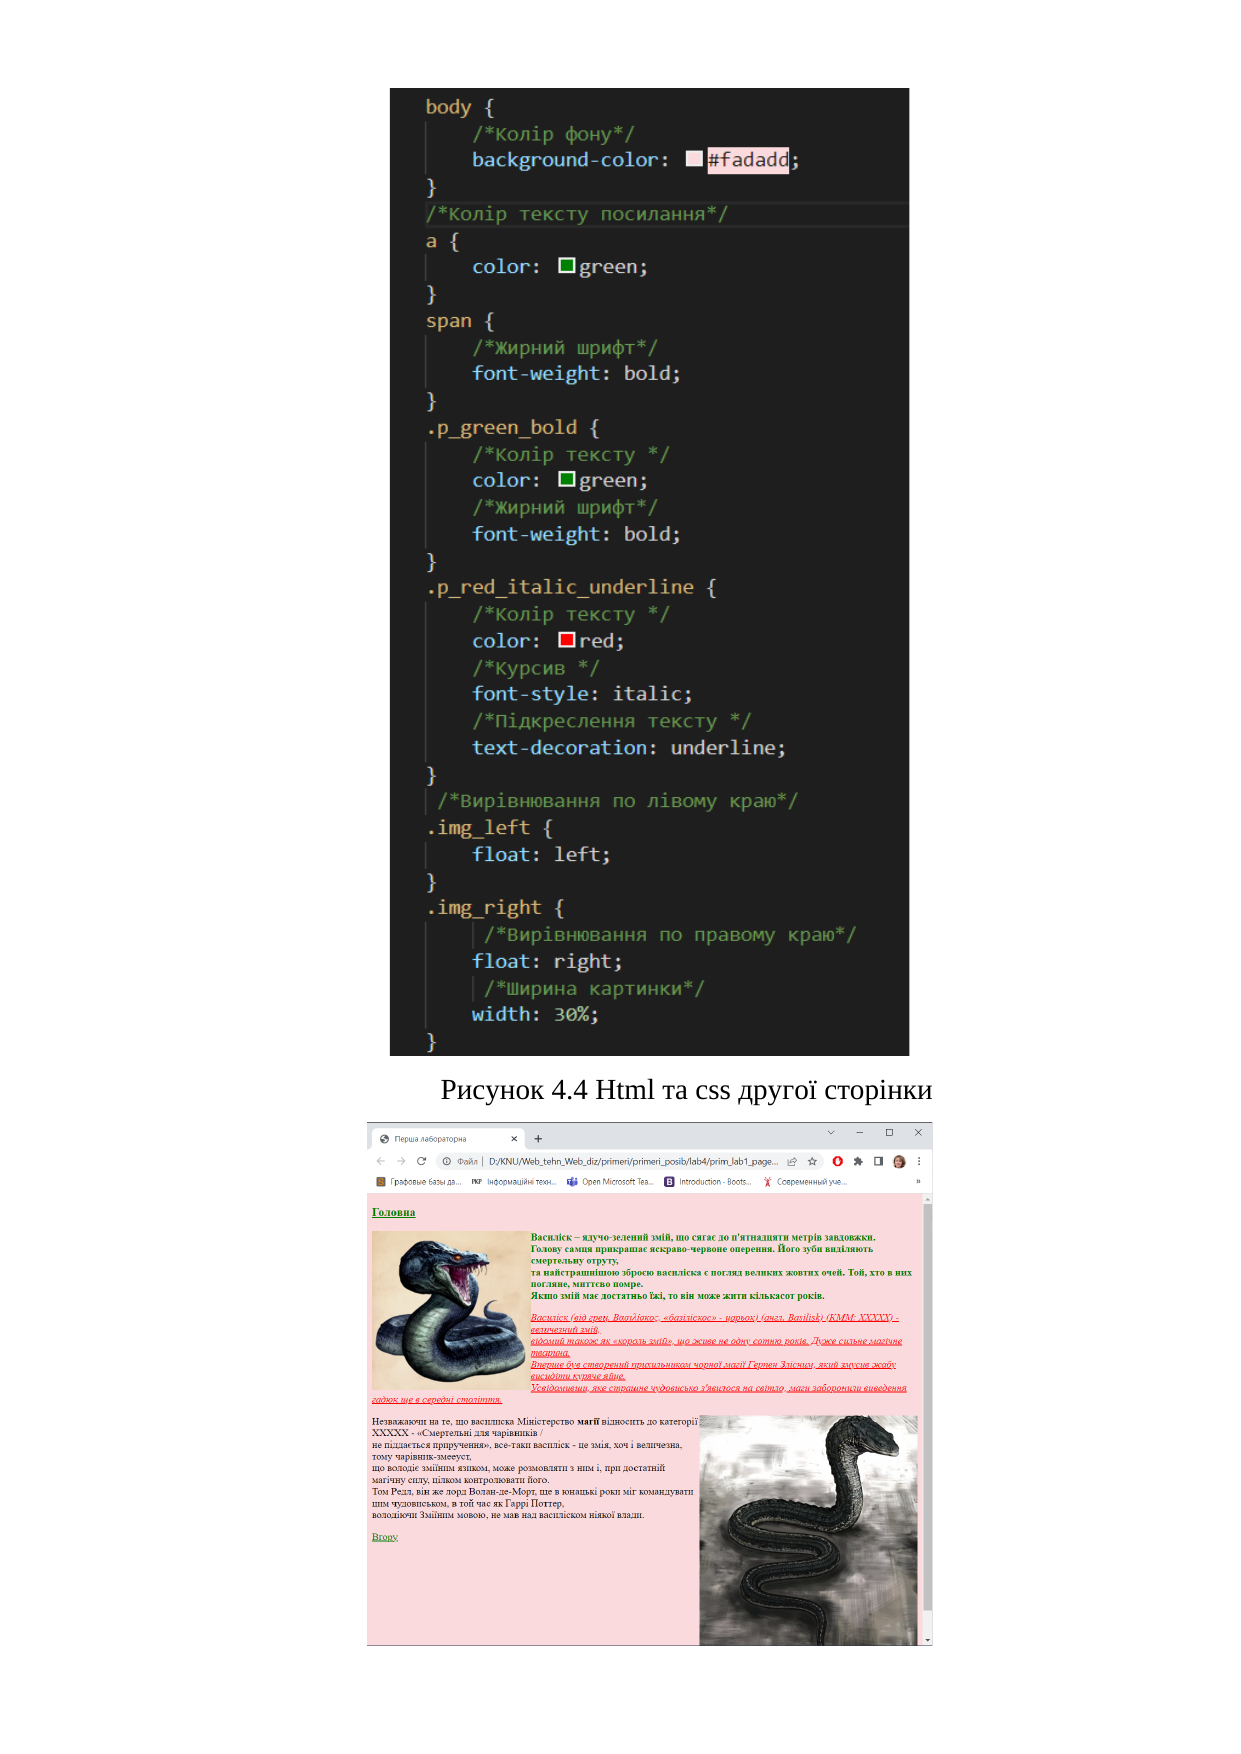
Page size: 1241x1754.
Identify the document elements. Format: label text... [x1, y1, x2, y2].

text Рисунок 4.4 Html та css другої сторінки [221, 1072, 1152, 1106]
picture [389, 88, 910, 1056]
picture [367, 1122, 933, 1646]
